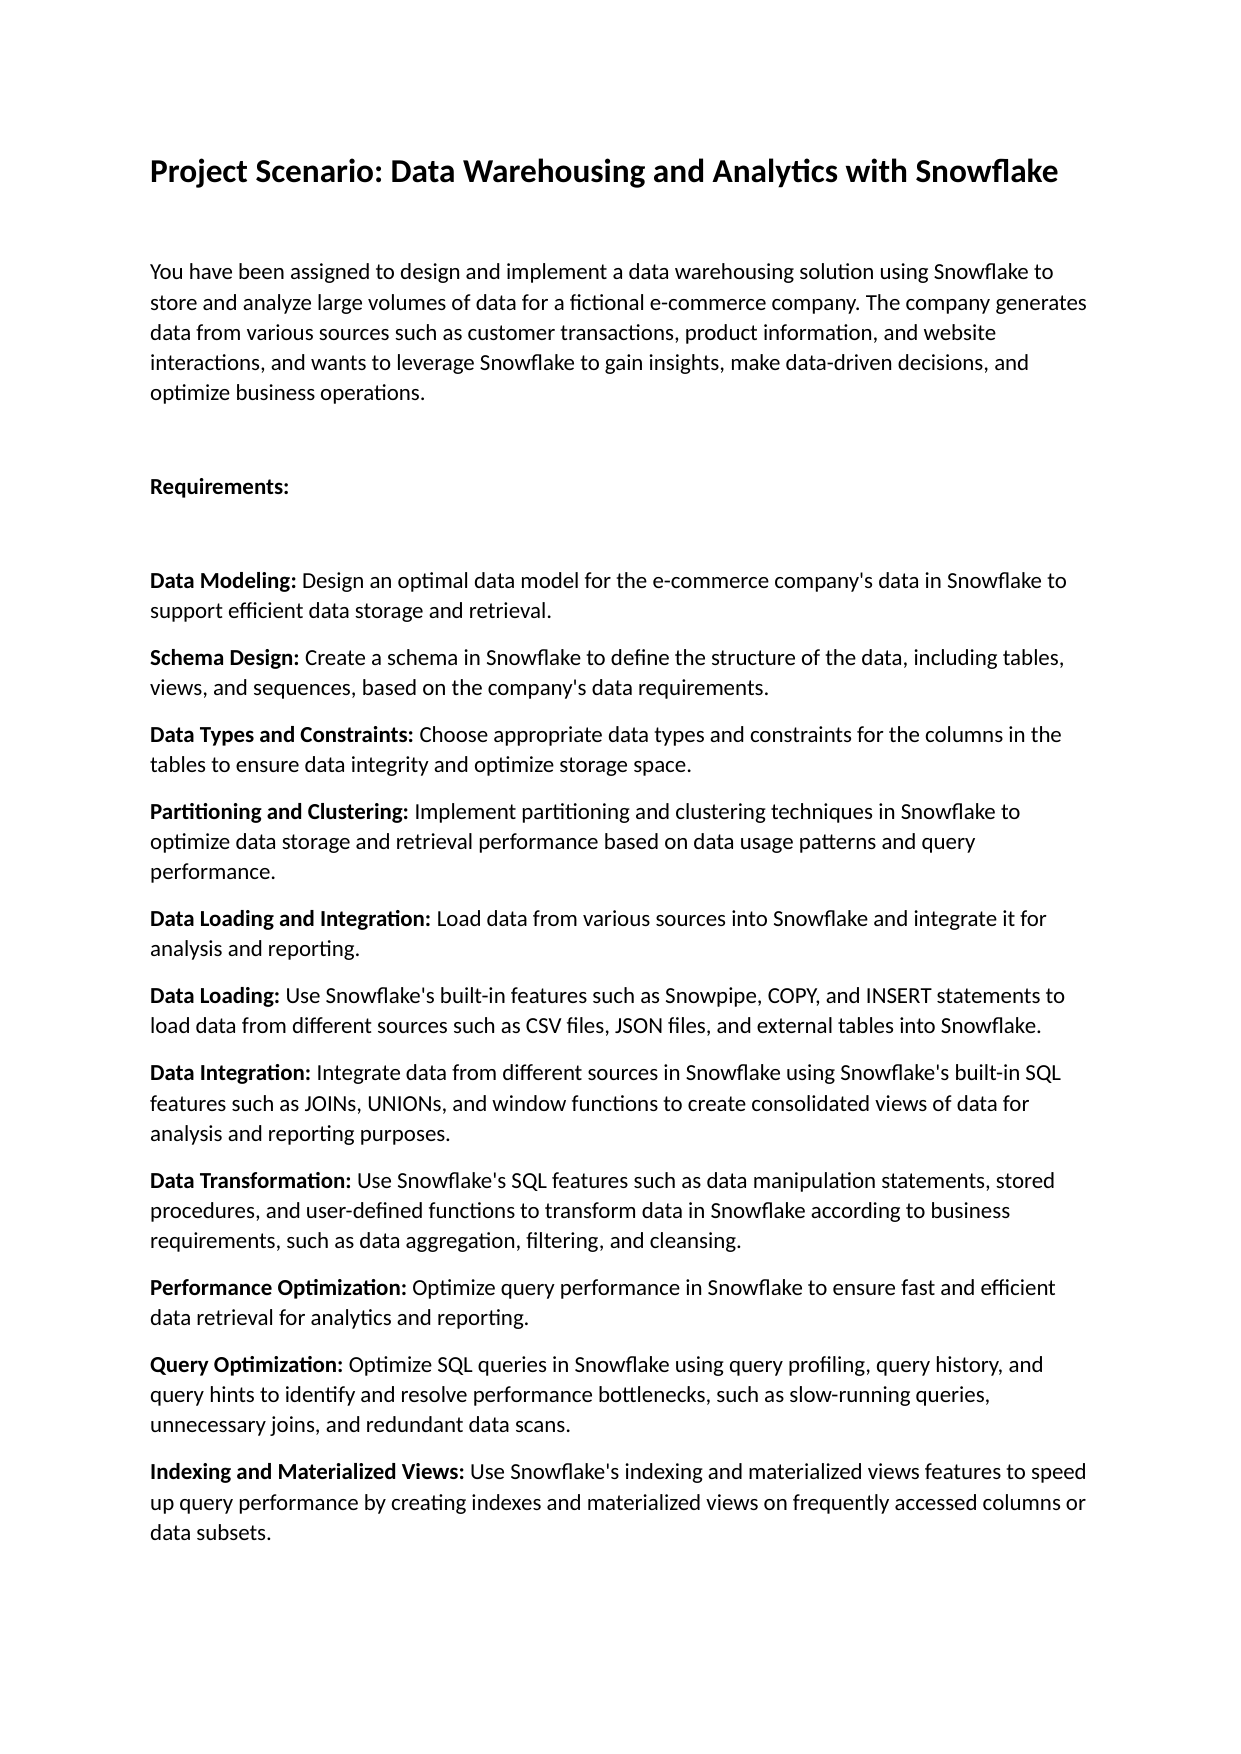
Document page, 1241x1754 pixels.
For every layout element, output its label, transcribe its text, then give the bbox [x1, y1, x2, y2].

text You have been assigned to design and implement a data warehousing solution using Snowflake to store and analyze large volumes of data for a fictional e-commerce company. The company generates data from various sources such as customer transactions, product information, and website interactions, and wants to leverage Snowflake to gain insights, make data-driven decisions, and optimize business operations. [150, 257, 1090, 406]
text Requirements: [150, 472, 1090, 500]
text Data Types and Constraints: Choose appropriate data types and constraints for the columns in the tables to ensure data integrity and optimize storage space. [150, 720, 1090, 778]
text Project Scenario: Data Warehousing and Analytics with Snowflake [150, 150, 1090, 191]
text Partitioning and Clustering: Implement partitioning and clustering techniques in Snowflake to optimize data storage and retrieval performance based on data usage patterns and query performance. [150, 797, 1090, 886]
text Data Loading and Integration: Load data from various sources into Snowflake and integrate it for analysis and reporting. [150, 904, 1090, 963]
text Query Optimization: Optimize SQL queries in Snowflake using query profiling, query history, and query hints to identify and resolve performance bottlenecks, such as slow-running queries, unnecessary joins, and redundant data scans. [150, 1350, 1090, 1439]
text Data Loading: Use Snowflake's built-in features such as Snowpipe, COPY, and INSERT statements to load data from different sources such as CSV files, JSON files, and external tables into Snowflake. [150, 981, 1090, 1040]
text Data Transformation: Use Snowflake's SQL features such as data manipulation statements, stored procedures, and user-defined functions to transform data in Snowflake according to business requirements, such as data aggregation, filtering, and cleansing. [150, 1166, 1090, 1254]
text Performance Optimization: Optimize query performance in Snowflake to ensure fast and efficient data retrieval for analytics and reporting. [150, 1273, 1090, 1331]
text Data Modeling: Design an optimal data model for the e-commerce company's data in Snowflake to support efficient data storage and retrieval. [150, 566, 1090, 624]
text Indexing and Materialized Views: Use Snowflake's indexing and materialized views features to speed up query performance by creating indexes and materialized views on frequently accessed columns or data subsets. [150, 1457, 1090, 1546]
text Data Integration: Integrate data from different sources in Snowflake using Snowflake's built-in SQL features such as JOINs, UNIONs, and window functions to create consolidated views of data for analysis and reporting purposes. [150, 1058, 1090, 1147]
text Schema Design: Create a schema in Snowflake to define the structure of the data, including tables, views, and sequences, based on the company's data requirements. [150, 643, 1090, 701]
